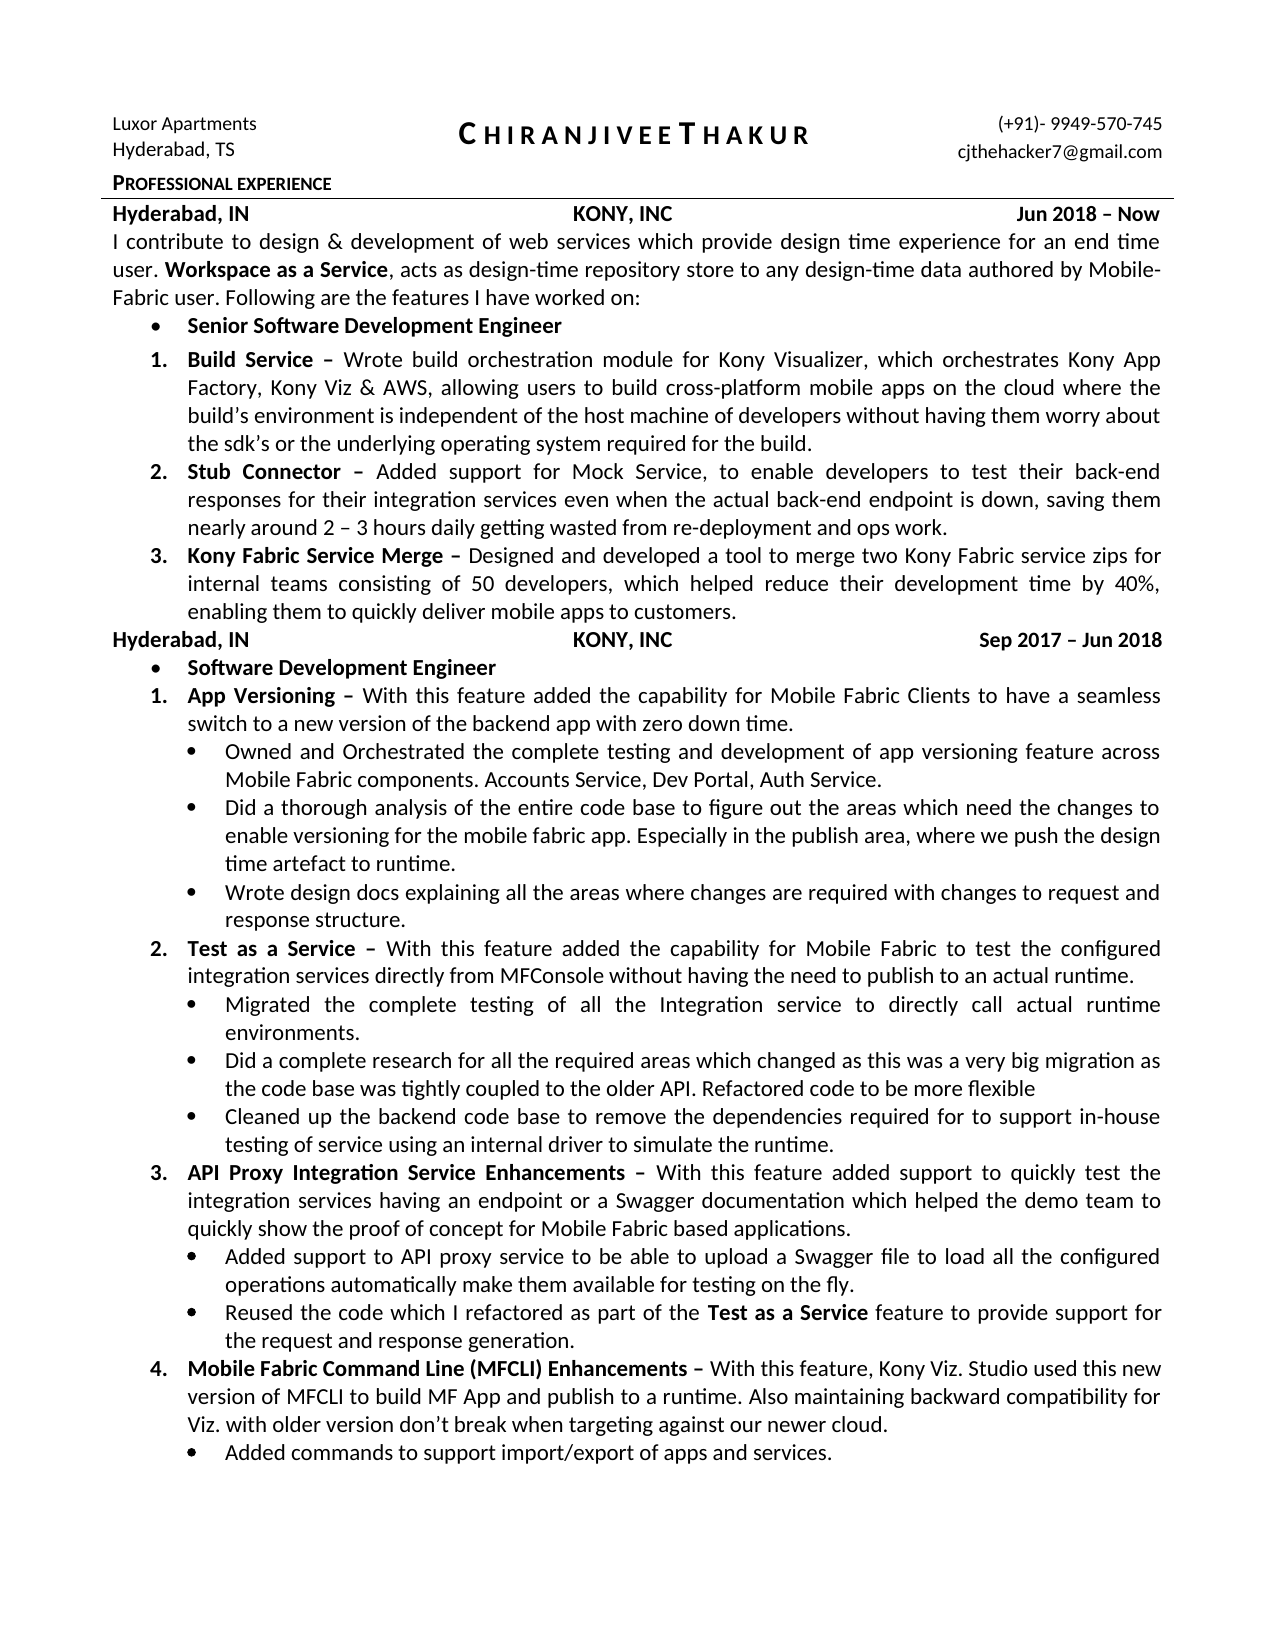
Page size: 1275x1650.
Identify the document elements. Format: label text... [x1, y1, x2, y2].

list Added support to API proxy service to be able to upload a Swagger file to load all the configured operations automatically make them available for testing on the fly. [187, 1242, 1162, 1298]
list Software Development Engineer [150, 653, 1162, 681]
list Kony Fabric Service Merge – Designed and developed a tool to merge two Kony Fabric service zips for internal teams consisting of 50 developers, which helped reduce their development time by 40%, enabling them to quickly deliver mobile apps to customers. [150, 541, 1162, 625]
list Owned and Orchestrated the complete testing and development of app versioning feature across Mobile Fabric components. Accounts Service, Dev Portal, Auth Service. [187, 737, 1162, 793]
list Test as a Service – With this feature added the capability for Mobile Fabric to test the configured integration services directly from MFConsole without having the need to publish to an actual runtime. [150, 934, 1162, 990]
text PROFESSIONAL EXPERIENCE [112, 168, 1162, 196]
text C H I R A N J I V E E T H A K U R [458, 112, 812, 152]
text Hyderabad, IN KONY, INC Sep 2017 – Jun 2018 [112, 625, 1162, 653]
list Reused the code which I refactored as part of the Test as a Service feature to provide support for the request and response generation. [187, 1298, 1162, 1354]
list Migrated the complete testing of all the Integration service to directly call actual runtime environments. [187, 990, 1162, 1046]
list API Proxy Integration Service Enhancements – With this feature added support to quickly test the integration services having an endpoint or a Swagger documentation which helped the demo team to quickly show the proof of concept for Mobile Fabric based applications. [150, 1158, 1162, 1242]
text (+91)- 9949-570-745 cjthehacker7@gmail.com [948, 111, 1162, 164]
text Hyderabad, TS [112, 136, 327, 162]
list Senior Software Development Engineer [150, 312, 1162, 340]
text Luxor Apartments [112, 111, 327, 135]
list App Versioning – With this feature added the capability for Mobile Fabric Clients to have a seamless switch to a new version of the backend app with zero down time. [150, 681, 1162, 737]
text I contribute to design & development of web services which provide design time experience for an end time user. Workspace as a Service, acts as design-time repository store to any design-time data authored by Mobile-Fabric user. Following are the features I have worked on: [112, 227, 1162, 311]
list Did a thorough analysis of the entire code base to figure out the areas which need the changes to enable versioning for the mobile fabric app. Especially in the publish area, where we push the design time artefact to runtime. [187, 793, 1162, 878]
list Build Service – Wrote build orchestration module for Kony Visualizer, which orchestrates Kony App Factory, Kony Viz & AWS, allowing users to build cross-platform mobile apps on the cloud where the build’s environment is independent of the host machine of developers without having them worry about the sdk’s or the underlying operating system required for the build. [150, 345, 1162, 457]
text Hyderabad, IN KONY, INC Jun 2018 – Now [112, 199, 1162, 227]
list Mobile Fabric Command Line (MFCLI) Enhancements – With this feature, Kony Viz. Studio used this new version of MFCLI to build MF App and publish to a runtime. Also maintaining backward compatibility for Viz. with older version don’t break when targeting against our newer cloud. [150, 1354, 1162, 1438]
list Wrote design docs explaining all the areas where changes are required with changes to request and response structure. [187, 878, 1162, 934]
list Added commands to support import/export of apps and services. [187, 1438, 1162, 1466]
list Stub Connector – Added support for Mock Service, to enable developers to test their back-end responses for their integration services even when the actual back-end endpoint is down, saving them nearly around 2 – 3 hours daily getting wasted from re-deployment and ops work. [150, 457, 1162, 541]
list Did a complete research for all the required areas which changed as this was a very big migration as the code base was tightly coupled to the older API. Refactored code to be more flexible [187, 1046, 1162, 1102]
list Cleaned up the backend code base to remove the dependencies required for to support in-house testing of service using an internal driver to simulate the runtime. [187, 1102, 1162, 1158]
